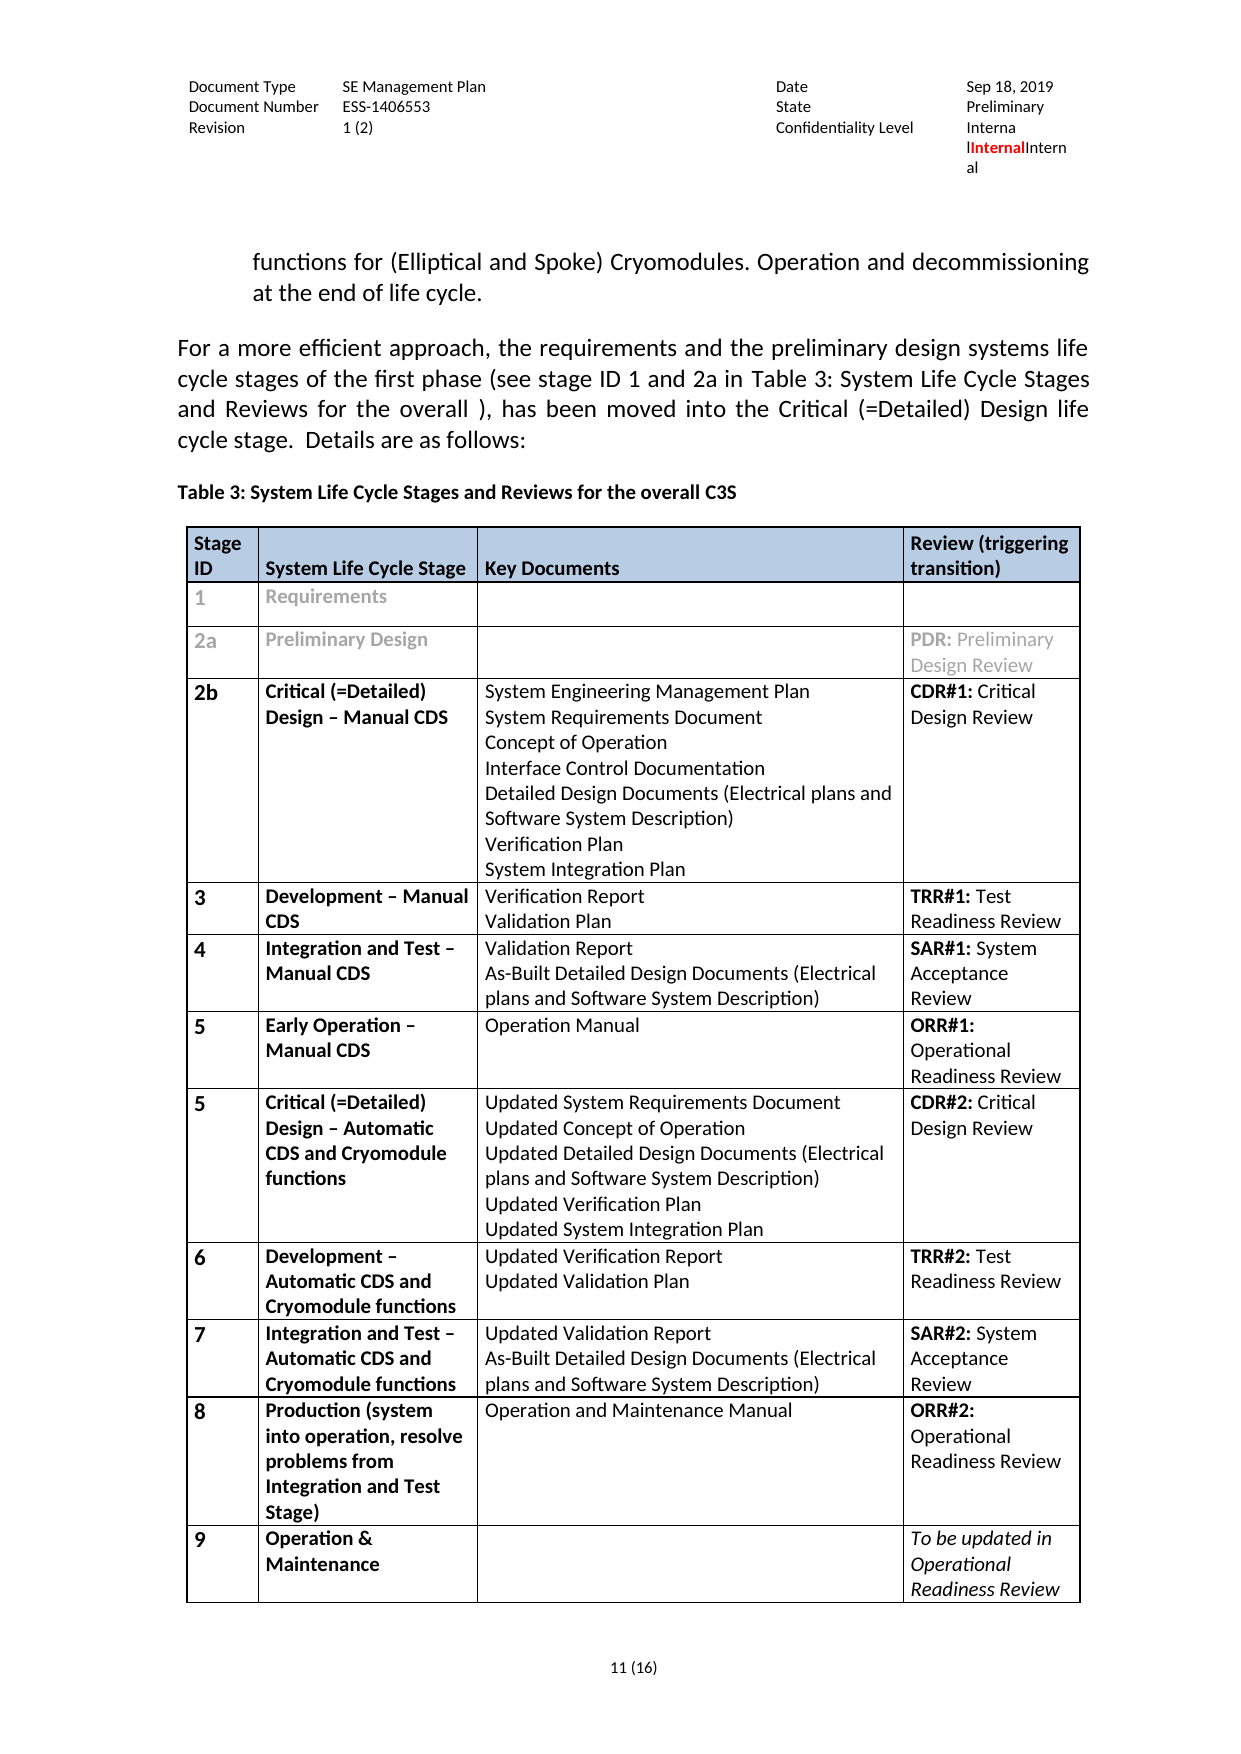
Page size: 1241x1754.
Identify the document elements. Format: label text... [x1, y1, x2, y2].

table_cell 2a [188, 627, 258, 677]
table_cell 5 [188, 1012, 258, 1088]
table_cell Preliminary Design [259, 627, 477, 677]
table_cell Updated Validation Report As-Built Detailed Design Documents (Electrical plans and Software System Description) [478, 1320, 903, 1396]
table_cell Critical (=Detailed) Design – Automatic CDS and Cryomodule functions [259, 1089, 477, 1242]
table_cell PDR: Preliminary Design Review [904, 627, 1079, 677]
table_cell CDR#2: Critical Design Review [904, 1089, 1079, 1242]
table_cell Critical (=Detailed) Design – Manual CDS [259, 679, 477, 882]
table_cell Early Operation – Manual CDS [259, 1012, 477, 1088]
table_cell ORR#2: Operational Readiness Review [904, 1398, 1079, 1524]
table_cell [478, 627, 903, 677]
table_cell TRR#2: Test Readiness Review [904, 1243, 1079, 1319]
text Table 3: System Life Cycle Stages and Reviews for the overall C3S [177, 479, 1090, 505]
table_cell Integration and Test – Automatic CDS and Cryomodule functions [259, 1320, 477, 1396]
table_cell Requirements [259, 583, 477, 626]
table_cell 5 [188, 1089, 258, 1242]
table_cell Development – Manual CDS [259, 883, 477, 934]
table_cell 6 [188, 1243, 258, 1319]
table_cell Verification Report Validation Plan [478, 883, 903, 934]
table_cell 9 [188, 1526, 258, 1602]
table_cell [904, 583, 1079, 626]
table_cell System Engineering Management Plan System Requirements Document Concept of Operation Interface Control Documentation Detailed Design Documents (Electrical plans and Software System Description) Verification Plan System Integration Plan [478, 679, 903, 882]
table_cell Production (system into operation, resolve problems from Integration and Test Stage) [259, 1398, 477, 1524]
table_cell 3 [188, 883, 258, 934]
table_cell Validation Report As-Built Detailed Design Documents (Electrical plans and Software System Description) [478, 935, 903, 1011]
table_cell SAR#1: System Acceptance Review [904, 935, 1079, 1011]
table_cell [478, 1526, 903, 1602]
table_cell 1 [188, 583, 258, 626]
table_cell SAR#2: System Acceptance Review [904, 1320, 1079, 1396]
table_cell 8 [188, 1398, 258, 1524]
table_cell 7 [188, 1320, 258, 1396]
table_header Key Documents [478, 528, 903, 581]
table_cell Operation and Maintenance Manual [478, 1398, 903, 1524]
table_cell 2b [188, 679, 258, 882]
table_cell ORR#1: Operational Readiness Review [904, 1012, 1079, 1088]
table_cell [478, 583, 903, 626]
table_cell Updated System Requirements Document Updated Concept of Operation Updated Detailed Design Documents (Electrical plans and Software System Description) Updated Verification Plan Updated System Integration Plan [478, 1089, 903, 1242]
table_cell Updated Verification Report Updated Validation Plan [478, 1243, 903, 1319]
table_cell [904, 1526, 1079, 1602]
table_cell CDR#1: Critical Design Review [904, 679, 1079, 882]
table_cell Operation Manual [478, 1012, 903, 1088]
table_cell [259, 1526, 477, 1602]
table_header System Life Cycle Stage [259, 528, 477, 581]
table_cell 4 [188, 935, 258, 1011]
table_header Stage ID [188, 528, 258, 581]
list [215, 246, 1090, 307]
table_header Review (triggering transition) [904, 528, 1079, 581]
table_cell Integration and Test – Manual CDS [259, 935, 477, 1011]
text For a more efficient approach, the requirements and the preliminary design systems life cycle stages of the first phase (see stage ID 1 and 2a in Table 2), has been moved into the Critical (=Detailed) Design life cycle stage. Details are as follows: [177, 332, 1090, 454]
table_cell TRR#1: Test Readiness Review [904, 883, 1079, 934]
table_cell Development – Automatic CDS and Cryomodule functions [259, 1243, 477, 1319]
